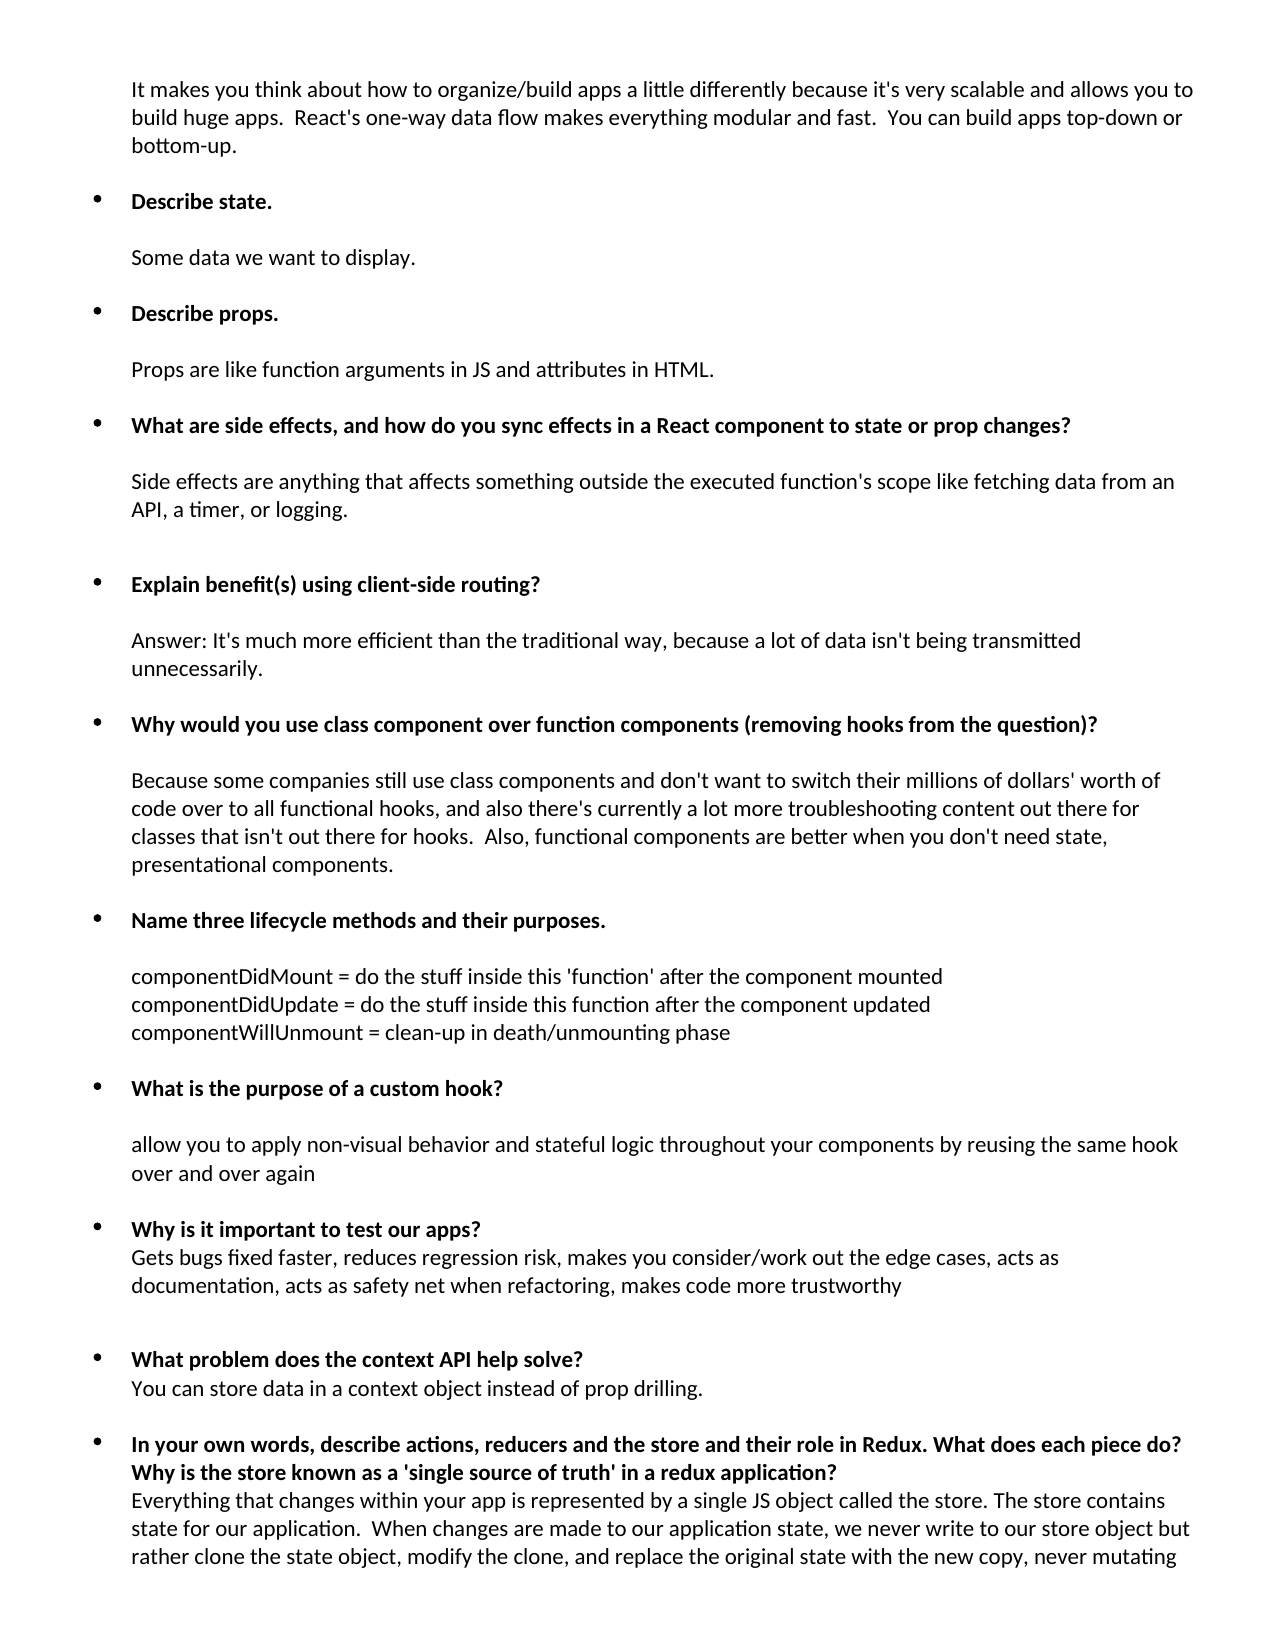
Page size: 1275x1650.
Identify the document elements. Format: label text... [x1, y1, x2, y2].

text You can store data in a context object instead of prop drilling. [131, 1374, 1200, 1402]
list Explain benefit(s) using client-side routing? [94, 570, 1200, 598]
list Describe state. [94, 187, 1200, 215]
text It makes you think about how to organize/build apps a little differently because it's very scalable and allows you to build huge apps. React's one-way data flow makes everything modular and fast. You can build apps top-down or bottom-up. [131, 75, 1200, 159]
list What are side effects, and how do you sync effects in a React component to state or prop changes? [94, 411, 1200, 439]
text Because some companies still use class components and don't want to switch their millions of dollars' worth of code over to all functional hooks, and also there's currently a lot more troubleshooting content out there for classes that isn't out there for hooks. Also, functional components are better when you don't need state, presentational components. [131, 766, 1200, 878]
text Props are like function arguments in JS and attributes in HTML. [131, 355, 1200, 383]
list What problem does the context API help solve? [94, 1346, 1200, 1374]
list What is the purpose of a custom hook? [94, 1074, 1200, 1103]
list Name three lifecycle methods and their purposes. [94, 906, 1200, 934]
text componentDidMount = do the stuff inside this 'function' after the component mounted [131, 962, 1200, 991]
list In your own words, describe actions, reducers and the store and their role in Redux. What does each piece do? Why is the store known as a 'single source of truth' in a redux application? [94, 1430, 1200, 1486]
text Side effects are anything that affects something outside the executed function's scope like fetching data from an API, a timer, or logging. [131, 467, 1200, 523]
text Some data we want to display. [131, 243, 1200, 271]
text allow you to apply non-visual behavior and stateful logic throughout your components by reusing the same hook over and over again [131, 1131, 1200, 1187]
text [131, 1486, 1200, 1570]
text Gets bugs fixed faster, reduces regression risk, makes you consider/work out the edge cases, acts as documentation, acts as safety net when refactoring, makes code more trustworthy [131, 1243, 1200, 1299]
text componentWillUnmount = clean-up in death/unmounting phase [131, 1018, 1200, 1047]
list Why is it important to test our apps? [94, 1215, 1200, 1243]
text componentDidUpdate = do the stuff inside this function after the component updated [131, 991, 1200, 1018]
text Answer: It's much more efficient than the traditional way, because a lot of data isn't being transmitted unnecessarily. [131, 626, 1200, 682]
list Why would you use class component over function components (removing hooks from the question)? [94, 710, 1200, 738]
list Describe props. [94, 299, 1200, 327]
